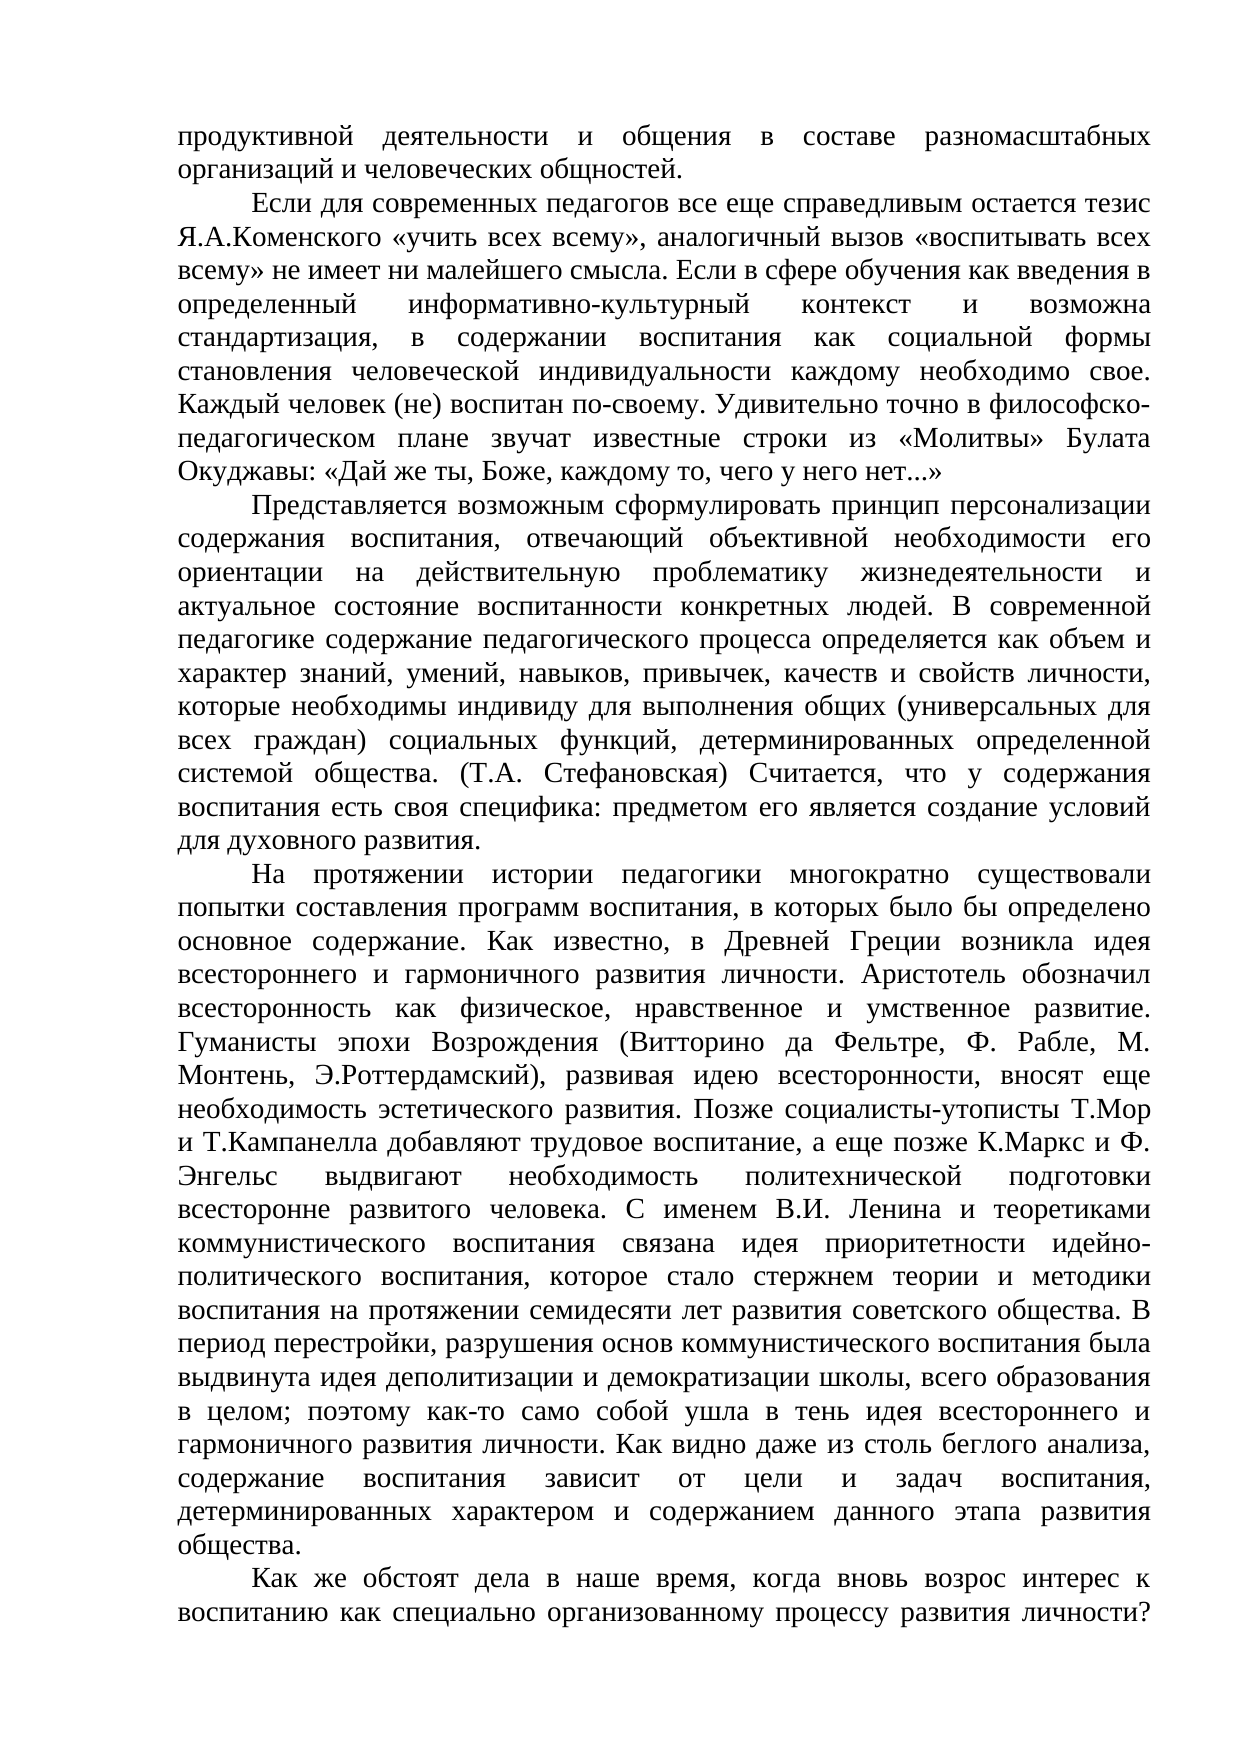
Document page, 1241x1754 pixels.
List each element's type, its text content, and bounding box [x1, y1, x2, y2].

text На протяжении истории педагогики многократно существовали попытки составления программ воспитания, в которых было бы определено основное содержание. Как известно, в Древней Греции возникла идея всестороннего и гармоничного развития личности. Аристотель обозначил всесторонность как физическое, нравственное и умственное развитие. Гуманисты эпохи Возрождения (Витторино да Фельтре, Ф. Рабле, М. Монтень, Э.Роттердамский), развивая идею всесторонности, вносят еще необходимость эстетического развития. Позже социалисты-утописты Т.Мор и Т.Кампанелла добавляют трудовое воспитание, а еще позже К.Маркс и Ф. Энгельс выдвигают необходимость политехнической подготовки всесторонне развитого человека. С именем В.И. Ленина и теоретиками коммунистического воспитания связана идея приоритетности идейно-политического воспитания, которое стало стержнем теории и методики воспитания на протяжении семидесяти лет развития советского общества. В период перестройки, разрушения основ коммунистического воспитания была выдвинута идея деполитизации и демократизации школы, всего образования в целом; поэтому как-то само собой ушла в тень идея всестороннего и гармоничного развития личности. Как видно даже из столь беглого анализа, содержание воспитания зависит от цели и задач воспитания, детерминированных характером и содержанием данного этапа развития общества. [177, 856, 1152, 1560]
text Представляется возможным сформулировать принцип персонализации содержания воспитания, отвечающий объективной необходимости его ориентации на действительную проблематику жизнедеятельности и актуальное состояние воспитанности конкретных людей. В современной педагогике содержание педагогического процесса определяется как объем и характер знаний, умений, навыков, привычек, качеств и свойств личности, которые необходимы индивиду для выполнения общих (универсальных для всех граждан) социальных функций, детерминированных определенной системой общества. (Т.А. Стефановская) Считается, что у содержания воспитания есть своя специфика: предметом его является создание условий для духовного развития. [177, 487, 1152, 856]
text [177, 1560, 1152, 1627]
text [177, 118, 1152, 185]
text Если для современных педагогов все еще справедливым остается тезис Я.А.Коменского «учить всех всему», аналогичный вызов «воспитывать всех всему» не имеет ни малейшего смысла. Если в сфере обучения как введения в определенный информативно-культурный контекст и возможна стандартизация, в содержании воспитания как социальной формы становления человеческой индивидуальности каждому необходимо свое. Каждый человек (не) воспитан по-своему. Удивительно точно в философско-педагогическом плане звучат известные строки из «Молитвы» Булата Окуджавы: «Дай же ты, Боже, каждому то, чего у него нет...» [177, 185, 1152, 487]
